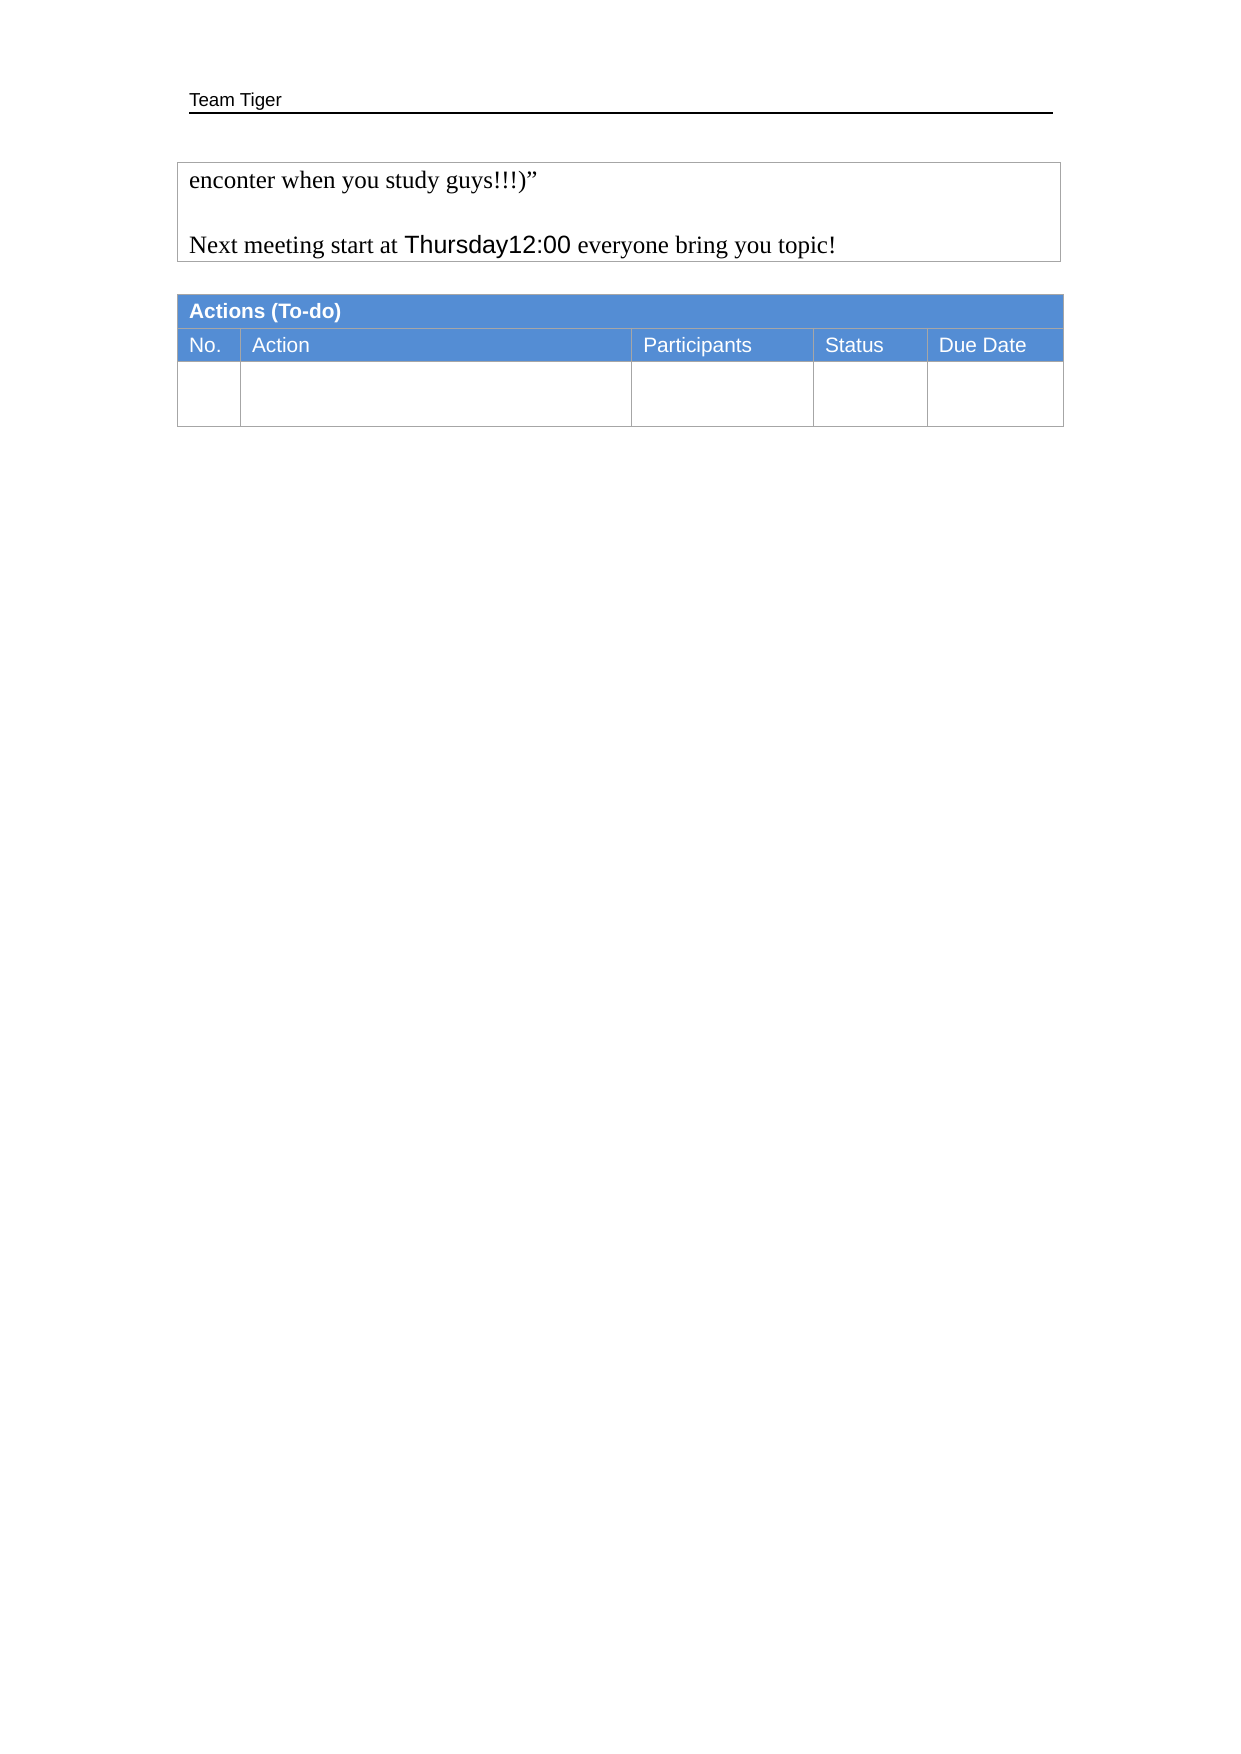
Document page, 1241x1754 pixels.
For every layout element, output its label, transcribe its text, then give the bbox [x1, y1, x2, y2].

table_header Actions (To-do) [178, 295, 1063, 328]
table_cell Status [814, 329, 927, 361]
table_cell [178, 163, 1060, 261]
table_cell [632, 362, 813, 426]
table_cell Due Date [928, 329, 1063, 361]
table_cell Participants [632, 329, 813, 361]
table_cell No. [178, 329, 240, 361]
table_cell [178, 362, 240, 426]
table_cell [928, 362, 1063, 426]
table_cell Action [241, 329, 631, 361]
table_cell [241, 362, 631, 426]
table_cell [814, 362, 927, 426]
